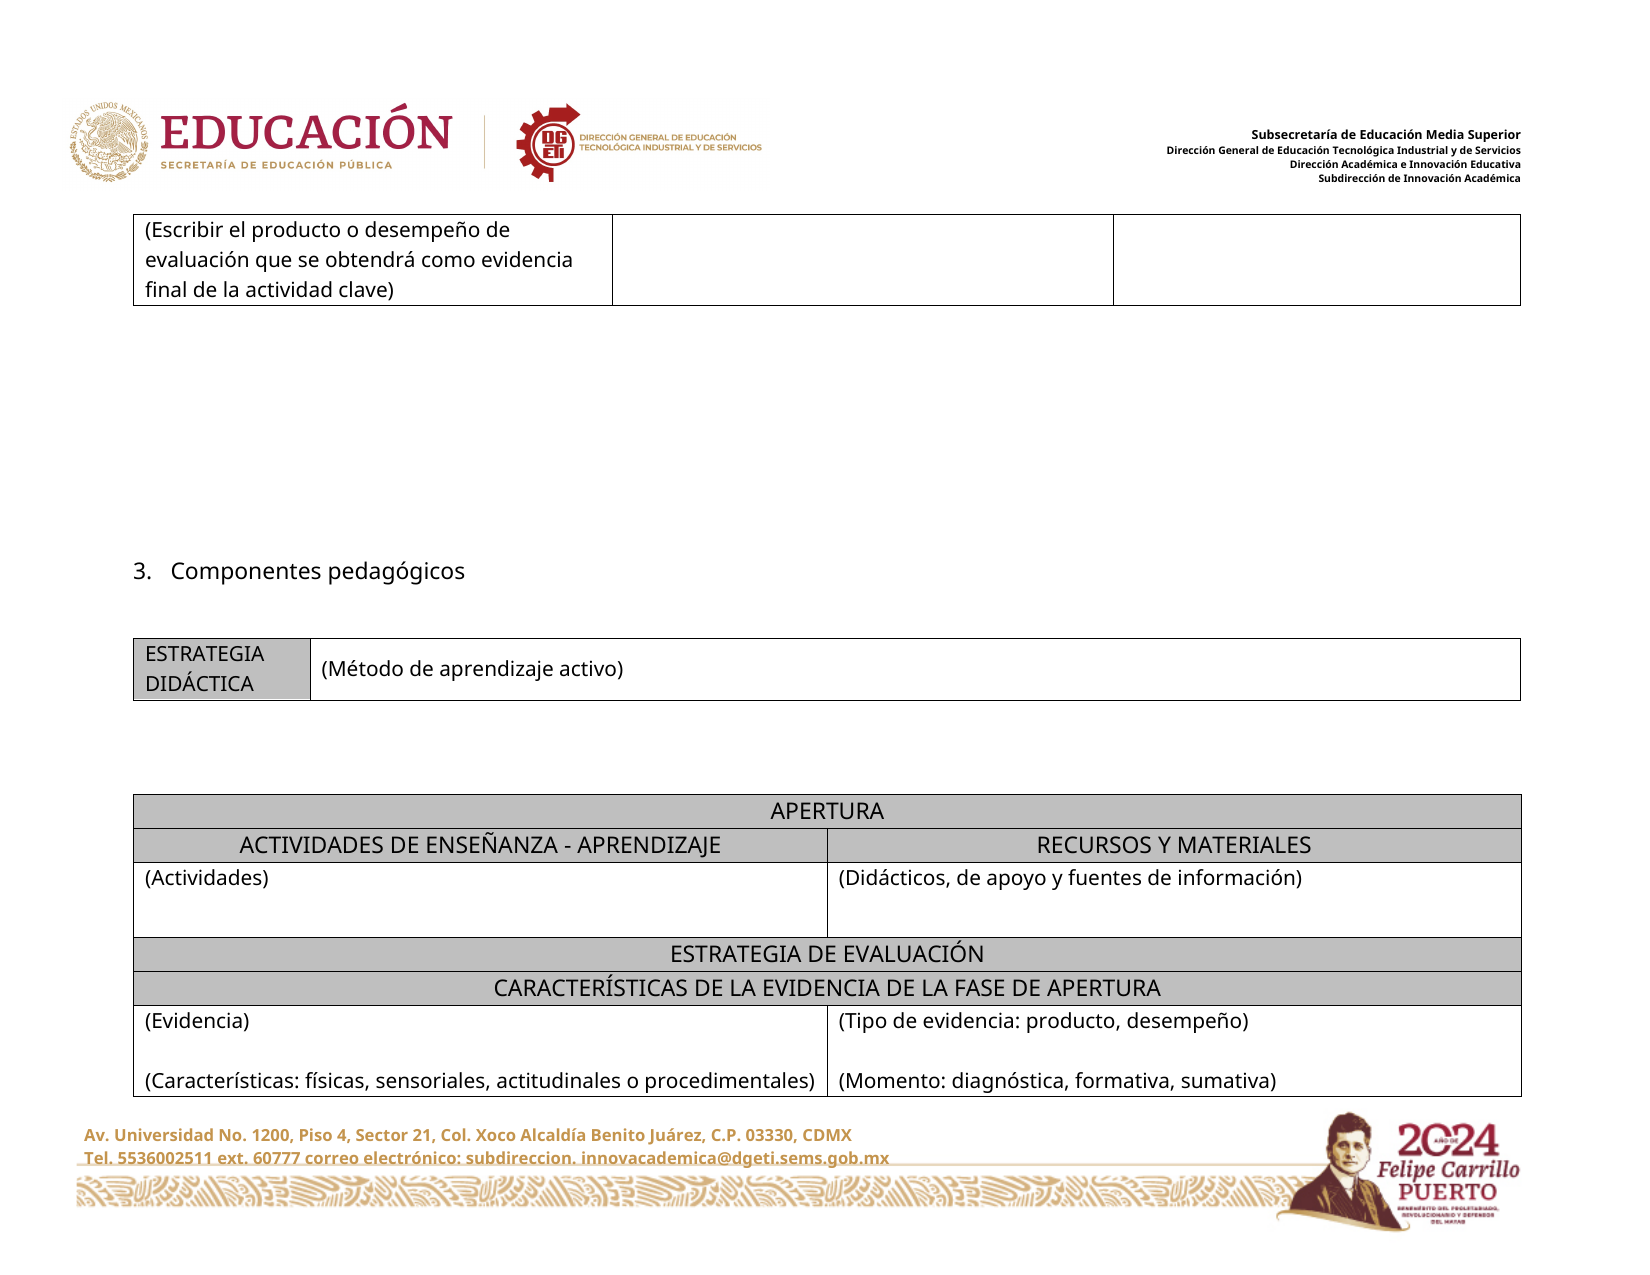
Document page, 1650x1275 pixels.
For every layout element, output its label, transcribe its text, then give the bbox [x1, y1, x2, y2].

picture [76, 1087, 1636, 1275]
table_cell (Actividades) [134, 863, 827, 937]
table_cell ESTRATEGIA DE EVALUACIÓN [134, 938, 1521, 971]
table_cell ACTIVIDADES DE ENSEÑANZA - APRENDIZAJE [134, 829, 827, 862]
table_cell [1114, 215, 1520, 305]
table_cell (Didácticos, de apoyo y fuentes de información) [828, 863, 1521, 937]
table_header (Método de aprendizaje activo) [311, 639, 1520, 699]
table_cell CARACTERÍSTICAS DE LA EVIDENCIA DE LA FASE DE APERTURA [134, 972, 1521, 1005]
table_header APERTURA [134, 795, 1521, 828]
picture [62, 98, 770, 191]
table_header ESTRATEGIA DIDÁCTICA [134, 639, 310, 699]
list Componentes pedagógicos [133, 555, 1521, 587]
table_cell [613, 215, 1113, 305]
table_cell (Evidencia) (Características: físicas, sensoriales, actitudinales o procedimentales) [134, 1006, 827, 1096]
table_cell RECURSOS Y MATERIALES [828, 829, 1521, 862]
table_cell (Escribir el producto o desempeño de evaluación que se obtendrá como evidencia final de la actividad clave) [134, 215, 612, 305]
